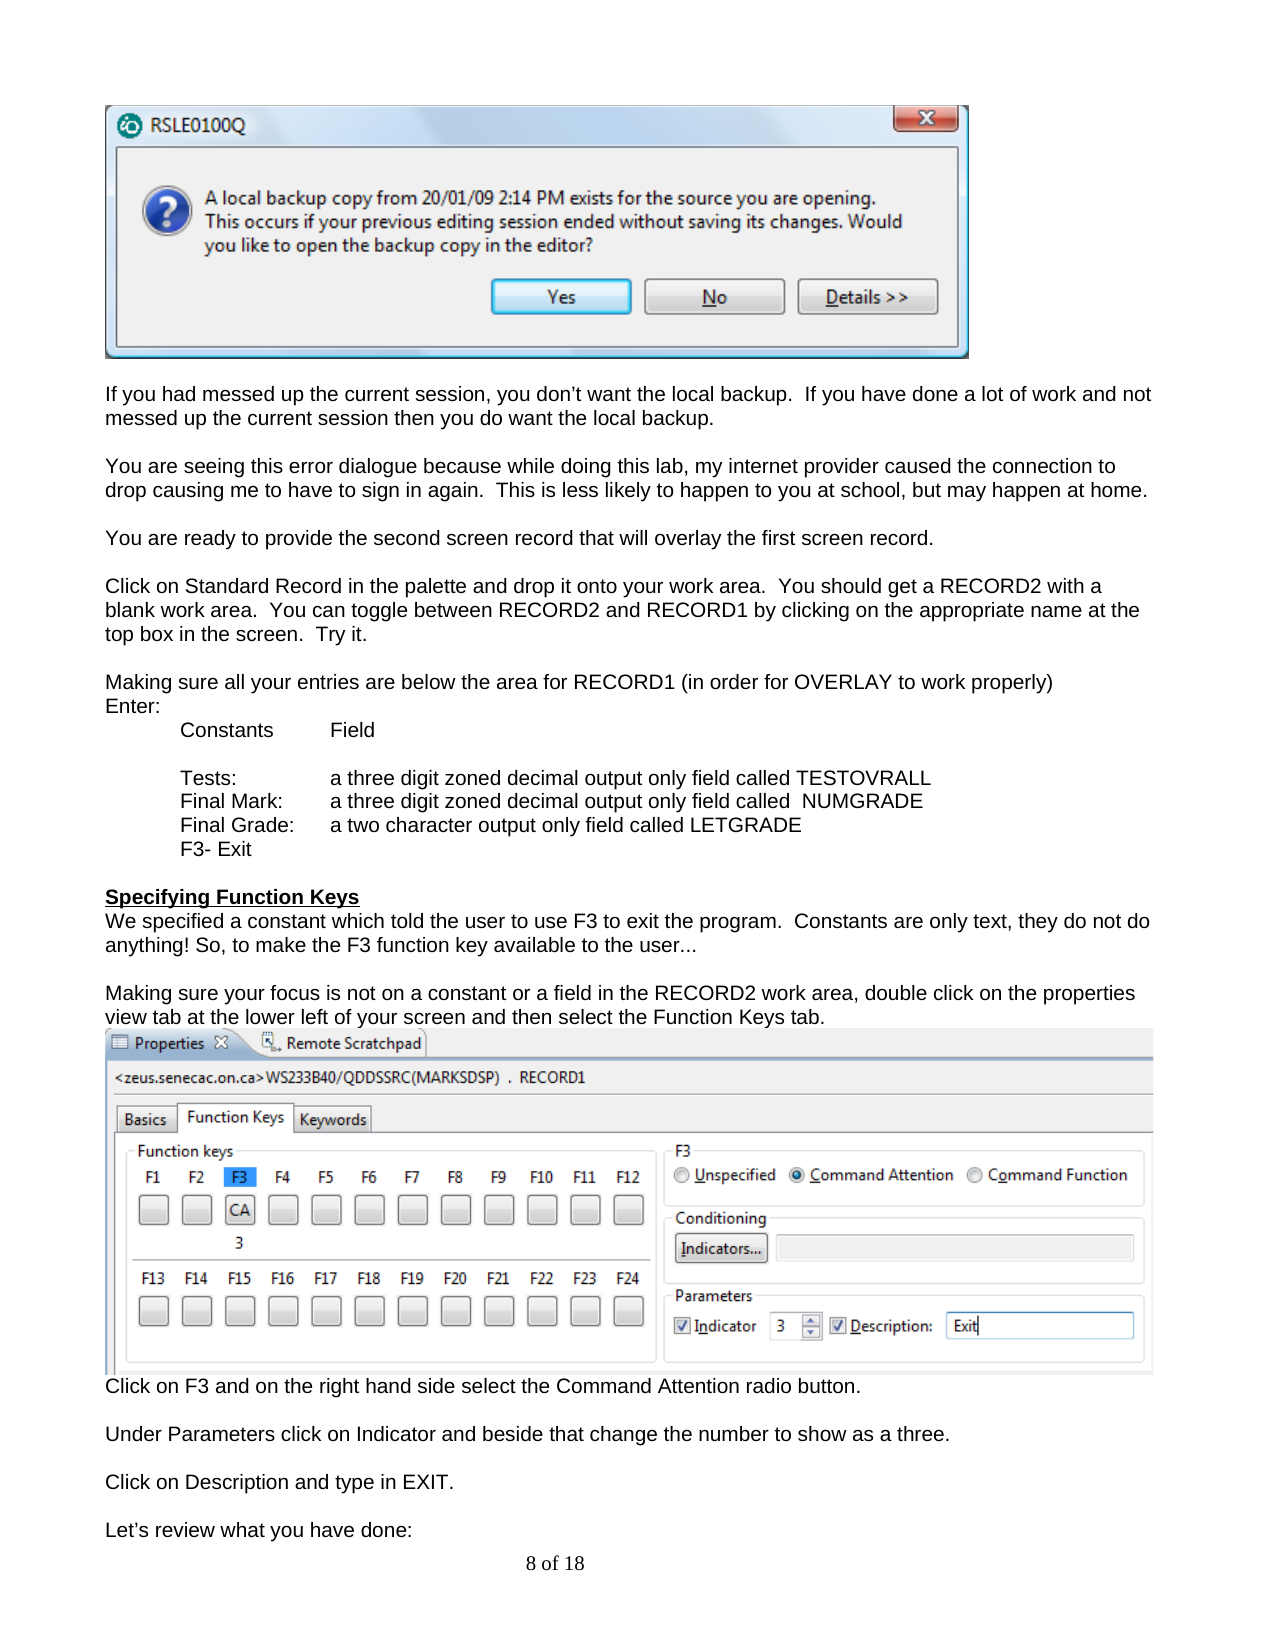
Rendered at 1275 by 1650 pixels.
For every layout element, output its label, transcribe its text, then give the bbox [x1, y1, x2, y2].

text Click on Description and type in EXIT. [105, 1470, 1155, 1494]
text Under Parameters click on Indicator and beside that change the number to show as a three. [105, 1422, 1155, 1446]
text Specifying Function Keys [105, 885, 1155, 909]
text Enter: [105, 693, 1155, 717]
text Final Mark: a three digit zoned decimal output only field called NUMGRADE [105, 789, 1155, 813]
text We specified a constant which told the user to use F3 to exit the program. Constants are only text, they do not do anything! So, to make the F3 function key available to the user... [105, 909, 1155, 957]
text You are ready to provide the second screen record that will overlay the first screen record. [105, 526, 1155, 550]
text F3- Exit [105, 837, 1155, 861]
text Making sure your focus is not on a constant or a field in the RECORD2 work area, double click on the properties view tab at the lower left of your screen and then select the Function Keys tab. [105, 981, 1155, 1029]
picture [105, 105, 969, 359]
text If you had messed up the current session, you don’t want the local backup. If you have done a lot of work and not messed up the current session then you do want the local backup. [105, 382, 1155, 430]
picture [105, 1028, 1154, 1375]
text Making sure all your entries are below the area for RECORD1 (in order for OVERLAY to work properly) [105, 669, 1155, 693]
text Click on F3 and on the right hand side select the Command Attention radio button. [105, 1374, 1155, 1398]
text You are seeing this error dialogue because while doing this lab, my internet provider caused the connection to drop causing me to have to sign in again. This is less likely to happen to you at school, but may happen at home. [105, 454, 1155, 502]
text Let’s review what you have done: [105, 1518, 1155, 1542]
text Constants Field [105, 717, 1155, 741]
text Click on Standard Record in the palette and drop it onto your work area. You should get a RECORD2 with a blank work area. You can toggle between RECORD2 and RECORD1 by clicking on the appropriate name at the top box in the screen. Try it. [105, 574, 1155, 646]
text Tests: a three digit zoned decimal output only field called TESTOVRALL [105, 765, 1155, 789]
text Final Grade: a two character output only field called LETGRADE [105, 813, 1155, 837]
